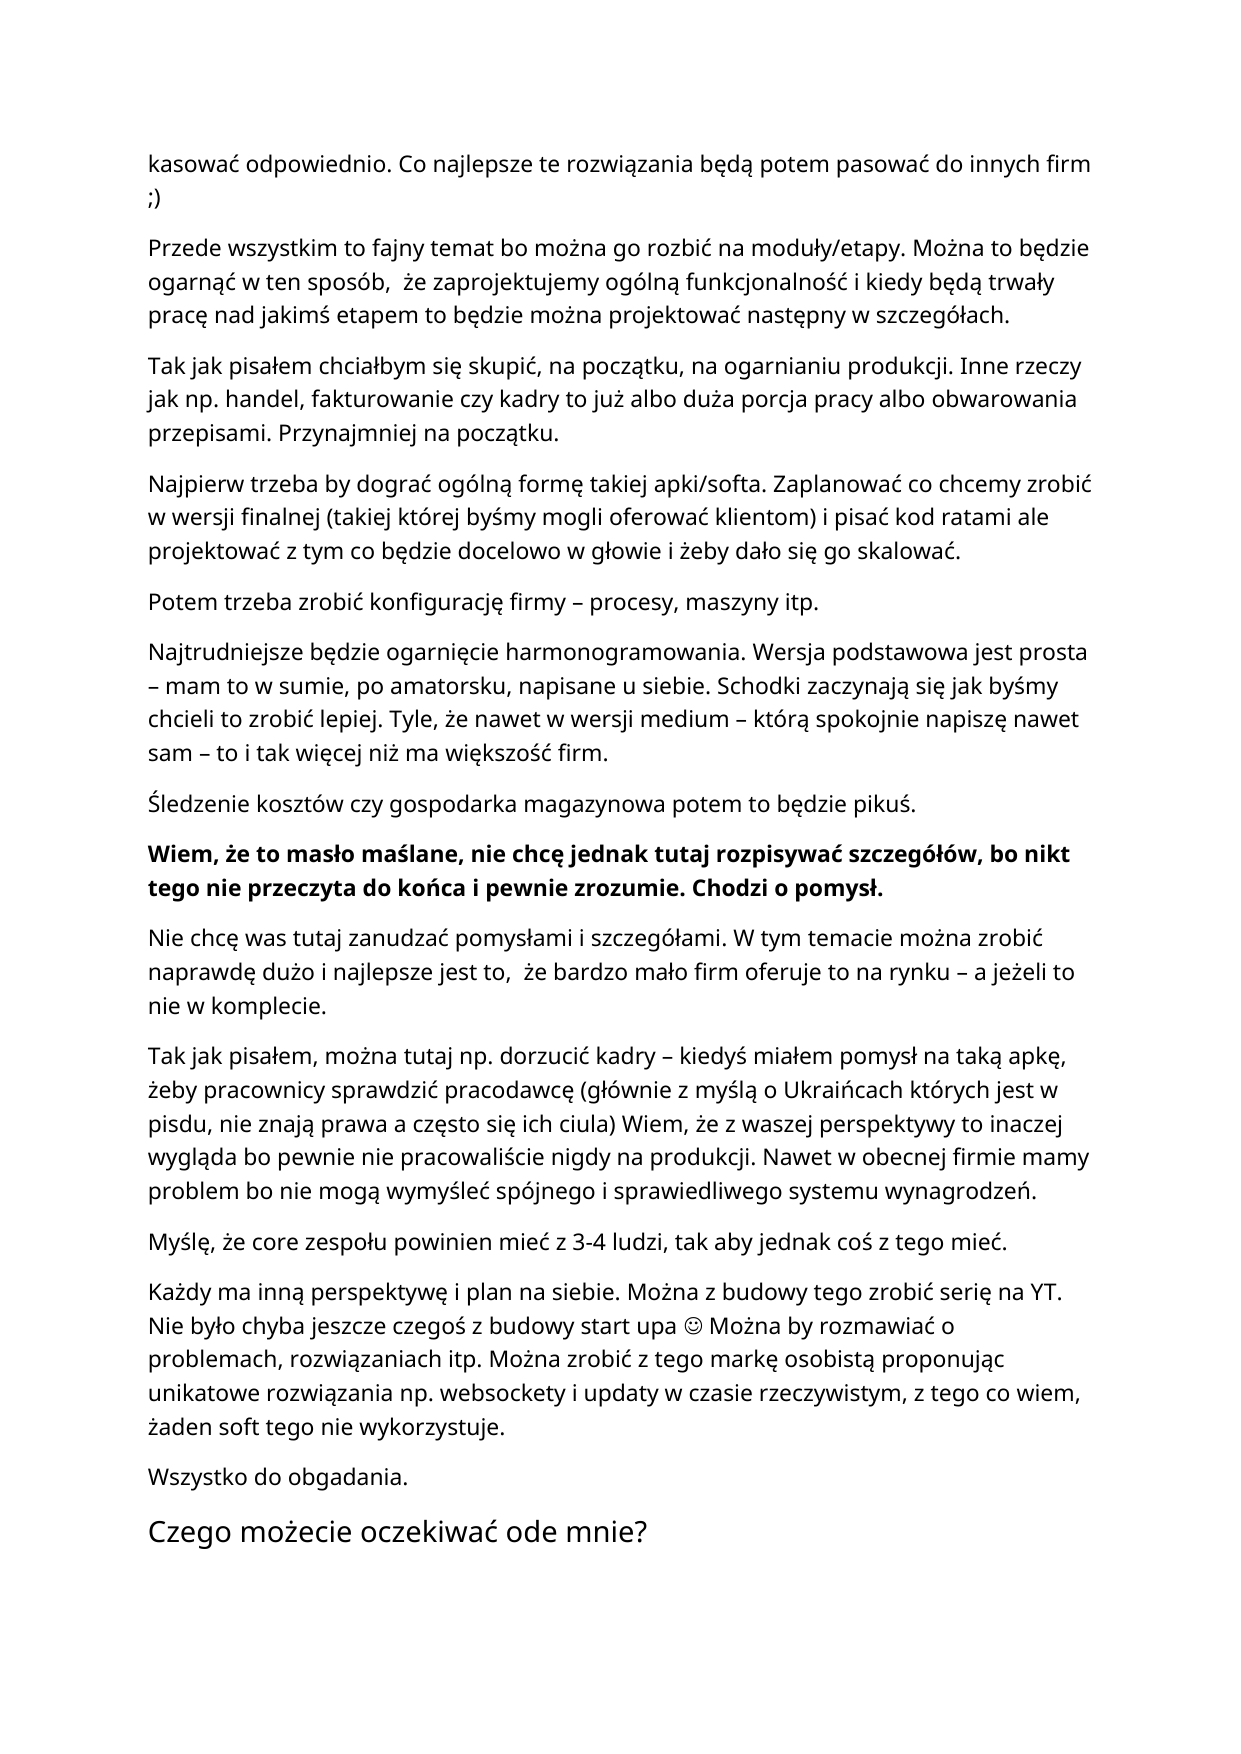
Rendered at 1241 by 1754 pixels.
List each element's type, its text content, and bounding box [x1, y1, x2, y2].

text Najtrudniejsze będzie ogarnięcie harmonogramowania. Wersja podstawowa jest prosta – mam to w sumie, po amatorsku, napisane u siebie. Schodki zaczynają się jak byśmy chcieli to zrobić lepiej. Tyle, że nawet w wersji medium – którą spokojnie napiszę nawet sam – to i tak więcej niż ma większość firm. [148, 636, 1093, 768]
text Nie chcę was tutaj zanudzać pomysłami i szczegółami. W tym temacie można zrobić naprawdę dużo i najlepsze jest to, że bardzo mało firm oferuje to na rynku – a jeżeli to nie w komplecie. [148, 922, 1093, 1021]
text Śledzenie kosztów czy gospodarka magazynowa potem to będzie pikuś. [148, 788, 1093, 819]
text Potem trzeba zrobić konfigurację firmy – procesy, maszyny itp. [148, 586, 1093, 617]
text Przede wszystkim to fajny temat bo można go rozbić na moduły/etapy. Można to będzie ogarnąć w ten sposób, że zaprojektujemy ogólną funkcjonalność i kiedy będą trwały pracę nad jakimś etapem to będzie można projektować następny w szczegółach. [148, 232, 1093, 331]
text Czego możecie oczekiwać ode mnie? [148, 1512, 1093, 1551]
text Każdy ma inną perspektywę i plan na siebie. Można z budowy tego zrobić serię na YT. Nie było chyba jeszcze czegoś z budowy start upa Można by rozmawiać o problemach, rozwiązaniach itp. Można zrobić z tego markę osobistą proponując unikatowe rozwiązania np. websockety i updaty w czasie rzeczywistym, z tego co wiem, żaden soft tego nie wykorzystuje. [148, 1276, 1093, 1442]
text Wiem, że to masło maślane, nie chcę jednak tutaj rozpisywać szczegółów, bo nikt tego nie przeczyta do końca i pewnie zrozumie. Chodzi o pomysł. [148, 838, 1093, 903]
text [148, 148, 1093, 213]
text Tak jak pisałem, można tutaj np. dorzucić kadry – kiedyś miałem pomysł na taką apkę, żeby pracownicy sprawdzić pracodawcę (głównie z myślą o Ukraińcach których jest w pisdu, nie znają prawa a często się ich ciula) Wiem, że z waszej perspektywy to inaczej wygląda bo pewnie nie pracowaliście nigdy na produkcji. Nawet w obecnej firmie mamy problem bo nie mogą wymyśleć spójnego i sprawiedliwego systemu wynagrodzeń. [148, 1040, 1093, 1206]
text Najpierw trzeba by dograć ogólną formę takiej apki/softa. Zaplanować co chcemy zrobić w wersji finalnej (takiej której byśmy mogli oferować klientom) i pisać kod ratami ale projektować z tym co będzie docelowo w głowie i żeby dało się go skalować. [148, 468, 1093, 566]
text Myślę, że core zespołu powinien mieć z 3-4 ludzi, tak aby jednak coś z tego mieć. [148, 1226, 1093, 1257]
text Tak jak pisałem chciałbym się skupić, na początku, na ogarnianiu produkcji. Inne rzeczy jak np. handel, fakturowanie czy kadry to już albo duża porcja pracy albo obwarowania przepisami. Przynajmniej na początku. [148, 350, 1093, 448]
text Wszystko do obgadania. [148, 1461, 1093, 1493]
